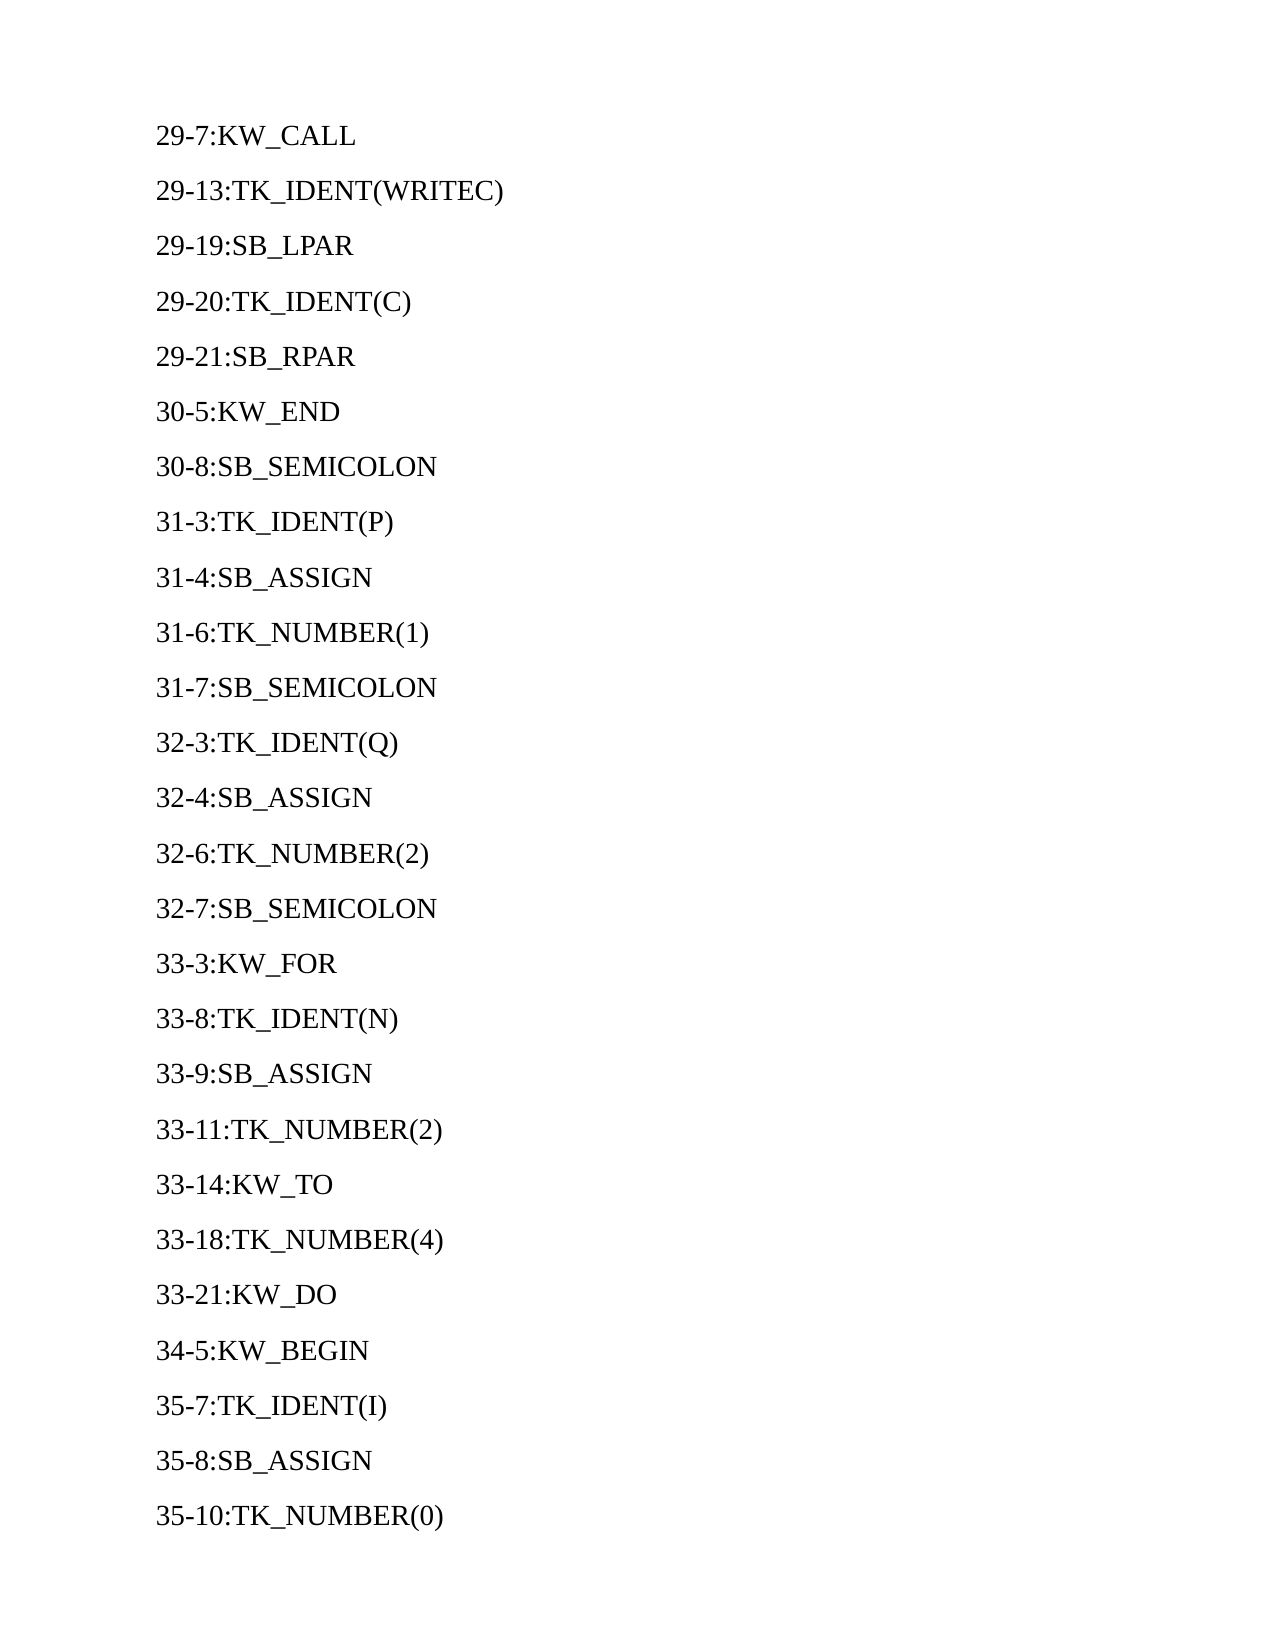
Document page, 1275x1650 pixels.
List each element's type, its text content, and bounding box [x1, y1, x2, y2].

text 29-13:TK_IDENT(WRITEC) [156, 173, 1157, 207]
text 32-3:TK_IDENT(Q) [156, 725, 1157, 759]
text 33-18:TK_NUMBER(4) [156, 1222, 1157, 1256]
text 29-7:KW_CALL [156, 118, 1157, 152]
text 35-8:SB_ASSIGN [156, 1443, 1157, 1477]
text 31-4:SB_ASSIGN [156, 560, 1157, 593]
text 33-9:SB_ASSIGN [156, 1057, 1157, 1090]
text 31-6:TK_NUMBER(1) [156, 615, 1157, 648]
text 29-20:TK_IDENT(C) [156, 284, 1157, 317]
text 32-4:SB_ASSIGN [156, 781, 1157, 814]
text 31-7:SB_SEMICOLON [156, 670, 1157, 704]
text 30-5:KW_END [156, 394, 1157, 428]
text 29-21:SB_RPAR [156, 339, 1157, 372]
text 30-8:SB_SEMICOLON [156, 449, 1157, 483]
text 33-8:TK_IDENT(N) [156, 1001, 1157, 1035]
text 33-11:TK_NUMBER(2) [156, 1112, 1157, 1145]
text 29-19:SB_LPAR [156, 228, 1157, 262]
text 34-5:KW_BEGIN [156, 1333, 1157, 1366]
text 32-6:TK_NUMBER(2) [156, 836, 1157, 869]
text 35-10:TK_NUMBER(0) [156, 1498, 1157, 1532]
text 32-7:SB_SEMICOLON [156, 891, 1157, 924]
text 31-3:TK_IDENT(P) [156, 504, 1157, 538]
text 35-7:TK_IDENT(I) [156, 1388, 1157, 1421]
text 33-21:KW_DO [156, 1277, 1157, 1311]
text 33-14:KW_TO [156, 1167, 1157, 1201]
text 33-3:KW_FOR [156, 946, 1157, 980]
